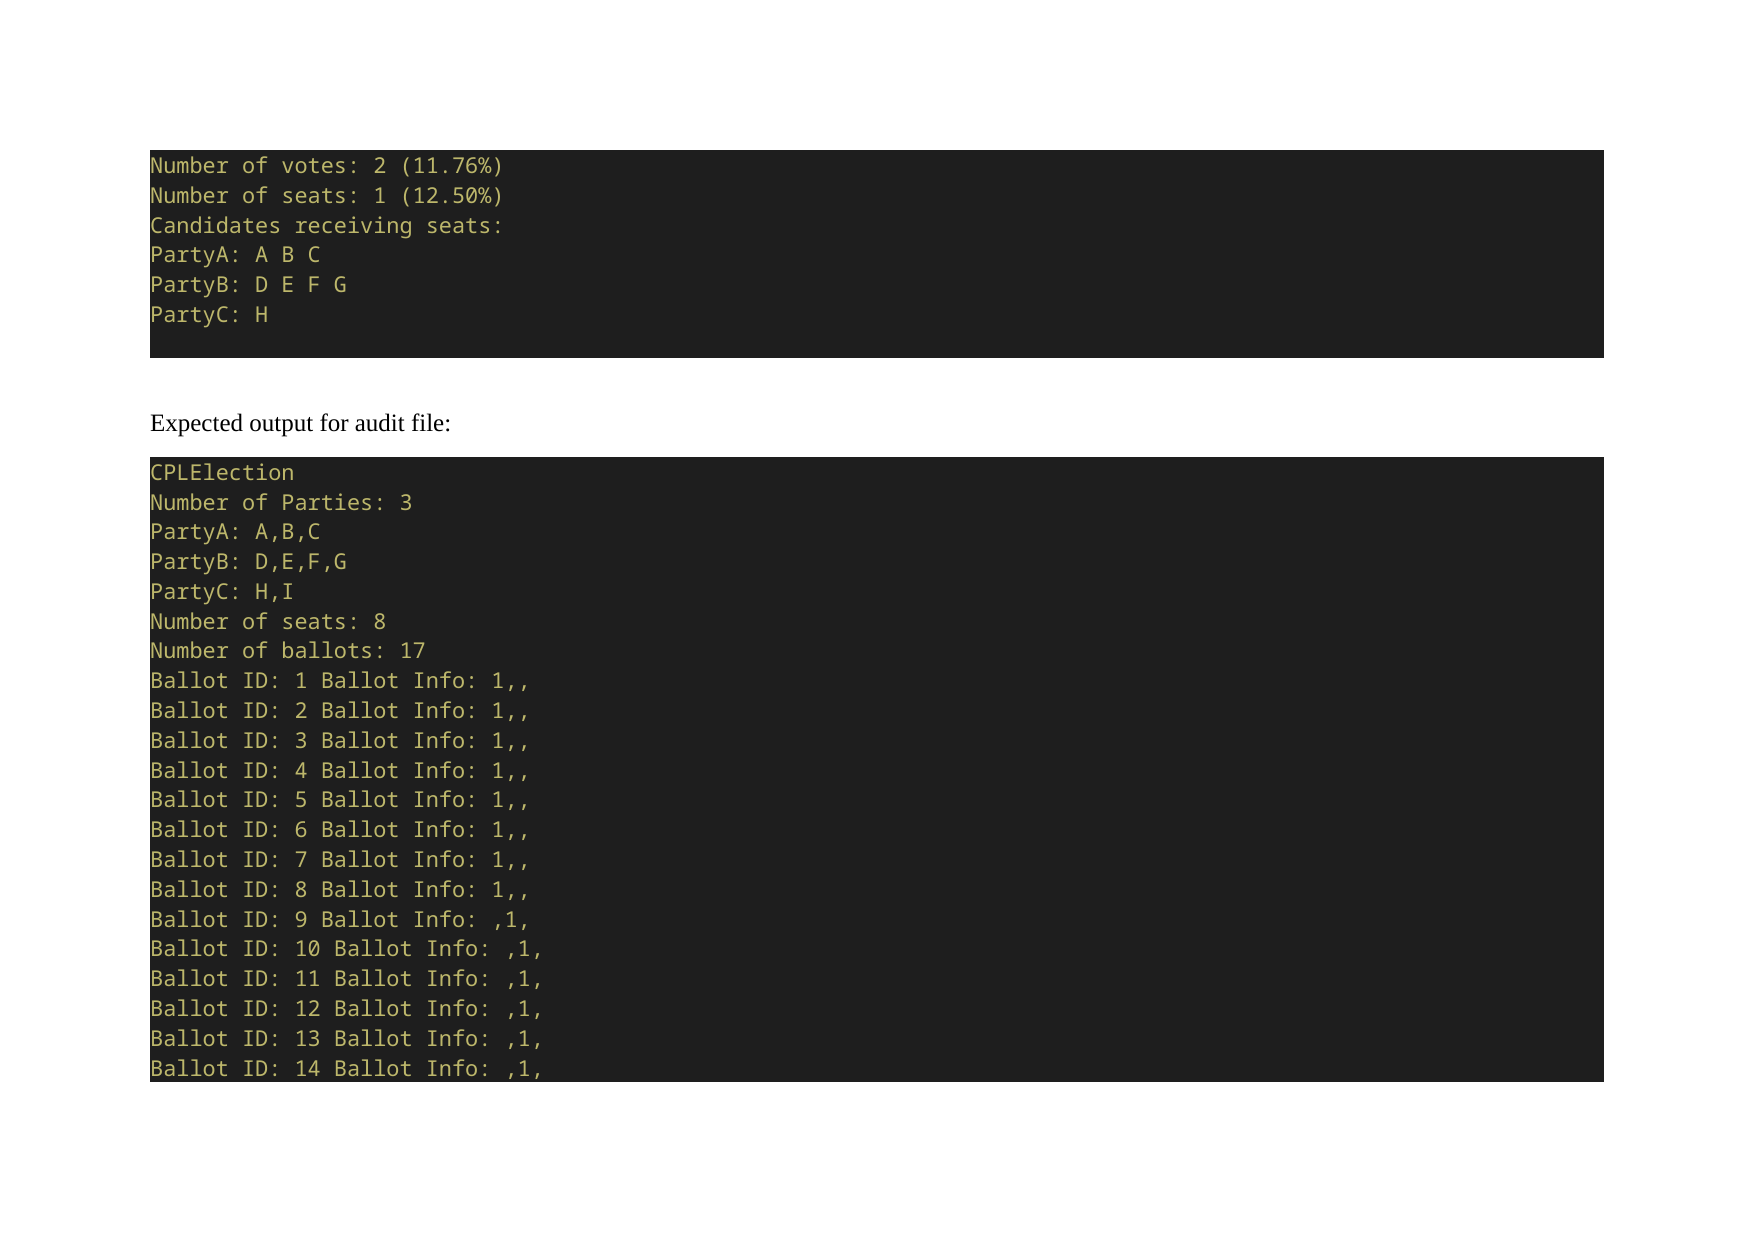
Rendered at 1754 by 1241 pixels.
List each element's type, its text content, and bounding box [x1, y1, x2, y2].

text Ballot ID: 9 Ballot Info: ,1, [150, 903, 1604, 933]
text Ballot ID: 13 Ballot Info: ,1, [150, 1023, 1604, 1052]
text Ballot ID: 2 Ballot Info: 1,, [150, 695, 1604, 725]
text Expected output for audit file: [150, 408, 1604, 436]
text Ballot ID: 5 Ballot Info: 1,, [150, 784, 1604, 814]
text Ballot ID: 10 Ballot Info: ,1, [150, 933, 1604, 963]
text Ballot ID: 6 Ballot Info: 1,, [150, 814, 1604, 844]
text Number of votes: 2 (11.76%) [150, 150, 1604, 180]
text PartyA: A B C [150, 239, 1604, 269]
text PartyC: H,I [150, 576, 1604, 606]
text Ballot ID: 4 Ballot Info: 1,, [150, 754, 1604, 784]
text PartyC: H [150, 299, 1604, 329]
text Ballot ID: 7 Ballot Info: 1,, [150, 844, 1604, 874]
text PartyB: D,E,F,G [150, 546, 1604, 576]
text Number of seats: 8 [150, 606, 1604, 635]
text Ballot ID: 12 Ballot Info: ,1, [150, 993, 1604, 1023]
text CPLElection [150, 457, 1604, 486]
text Number of ballots: 17 [150, 635, 1604, 665]
text PartyB: D E F G [150, 269, 1604, 299]
text Ballot ID: 8 Ballot Info: 1,, [150, 874, 1604, 903]
text Candidates receiving seats: [150, 209, 1604, 239]
text Ballot ID: 14 Ballot Info: ,1, [150, 1052, 1604, 1082]
text Ballot ID: 11 Ballot Info: ,1, [150, 963, 1604, 993]
text PartyA: A,B,C [150, 516, 1604, 546]
text Number of seats: 1 (12.50%) [150, 180, 1604, 209]
text Number of Parties: 3 [150, 486, 1604, 516]
text Ballot ID: 1 Ballot Info: 1,, [150, 665, 1604, 695]
text Ballot ID: 3 Ballot Info: 1,, [150, 725, 1604, 754]
